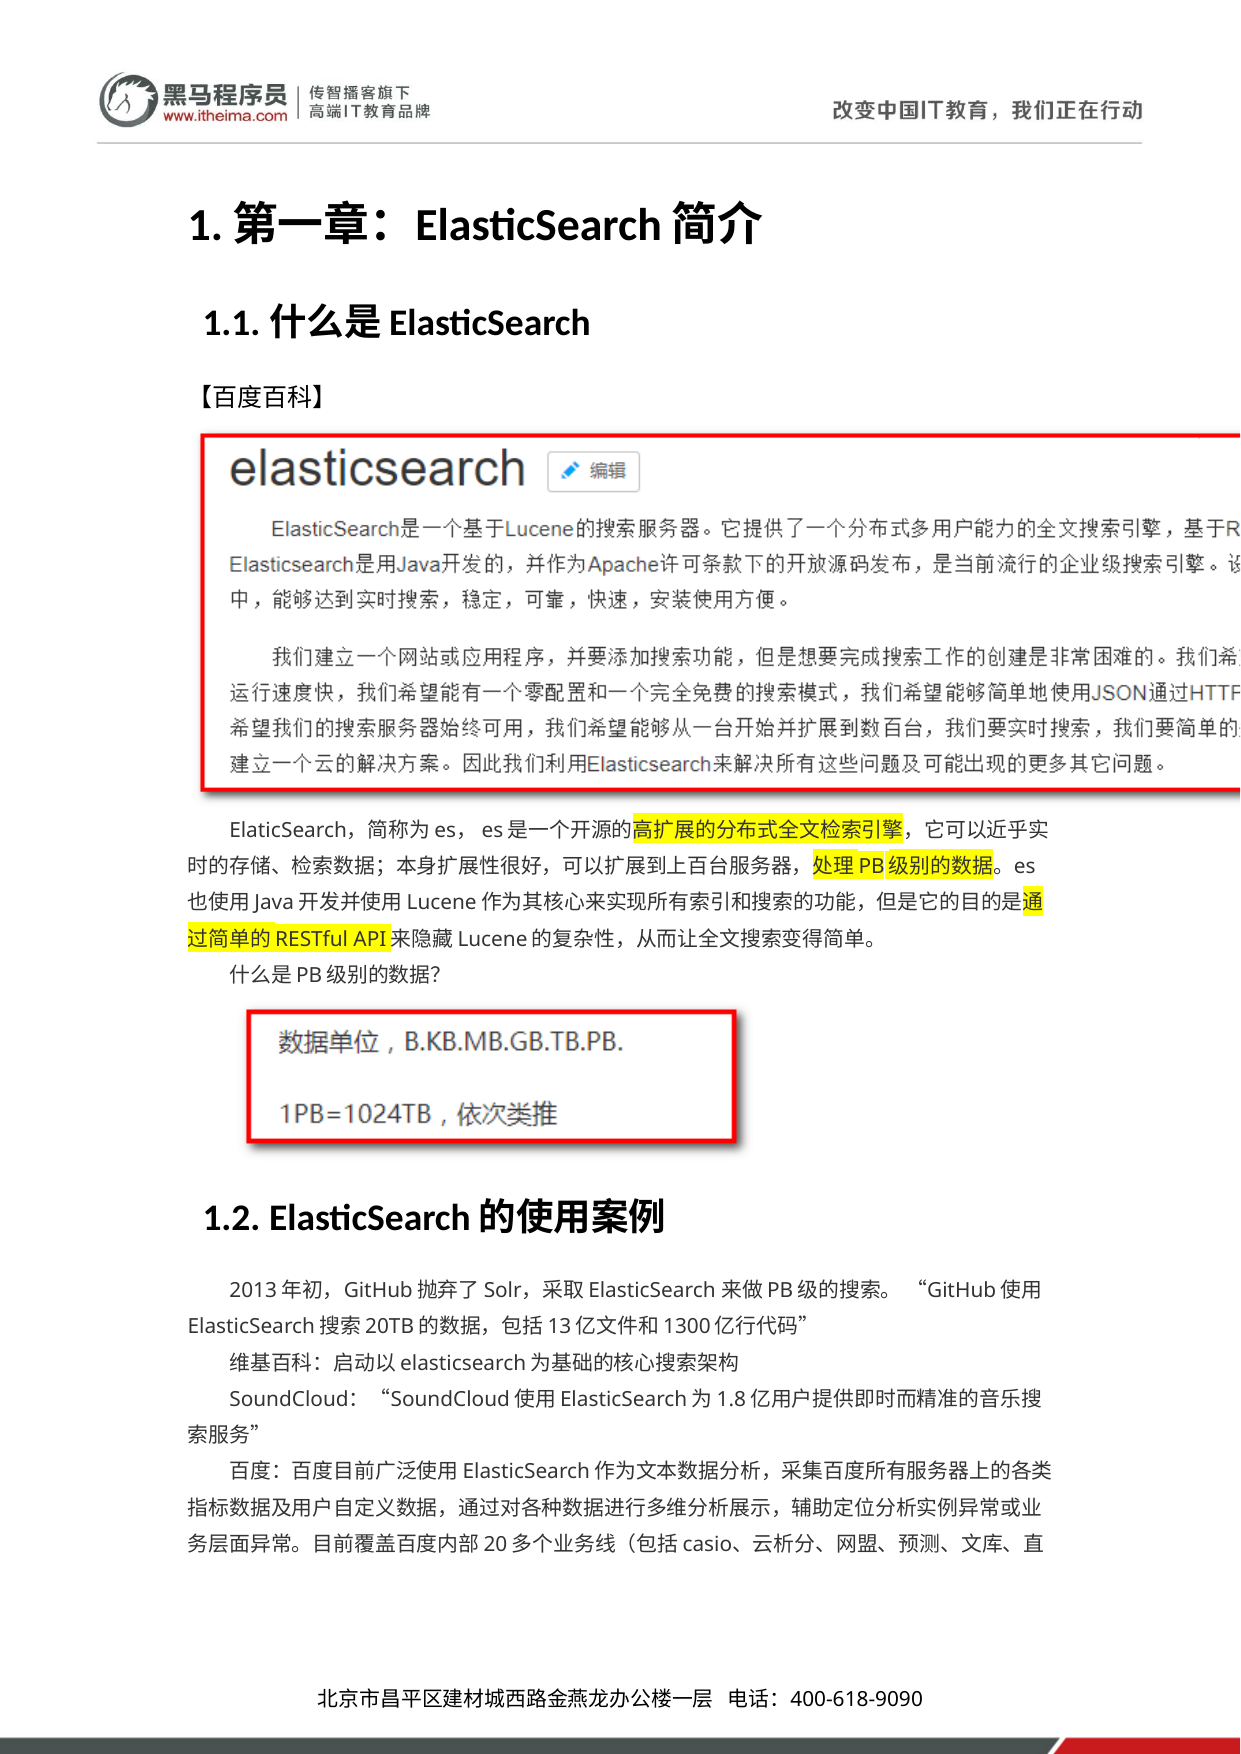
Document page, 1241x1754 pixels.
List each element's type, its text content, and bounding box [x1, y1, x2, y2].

subtitle 什么是ElasticSearch [202, 292, 1053, 346]
picture [0, 1, 1241, 151]
subtitle 第一章：ElasticSearch简介 [187, 187, 1053, 253]
text 【百度百科】 [187, 377, 1053, 414]
text SoundCloud：“SoundCloud使用ElasticSearch为1.8亿用户提供即时而精准的音乐搜索服务” [187, 1382, 1053, 1449]
text 什么是PB级别的数据？ [187, 958, 1053, 989]
subtitle ElasticSearch的使用案例 [202, 1187, 1053, 1241]
picture [231, 994, 753, 1161]
picture [0, 1678, 1241, 1754]
text 维基百科：启动以elasticsearch为基础的核心搜索架构 [187, 1346, 1053, 1376]
text ElaticSearch，简称为es， es是一个开源的高扩展的分布式全文检索引擎，它可以近乎实时的存储、检索数据；本身扩展性很好，可以扩展到上百台服务器，处理PB级别的数据。es也使用Java开发并使用Lucene作为其核心来实现所有索引和搜索的功能，但是它的目的是通过简单的RESTful API来隐藏Lucene的复杂性，从而让全文搜索变得简单。 [187, 813, 1053, 952]
picture [187, 421, 1241, 807]
text 2013年初，GitHub抛弃了Solr，采取ElasticSearch 来做PB级的搜索。 “GitHub使用ElasticSearch搜索20TB的数据，包括13亿文件和1300亿行代码” [187, 1273, 1053, 1340]
